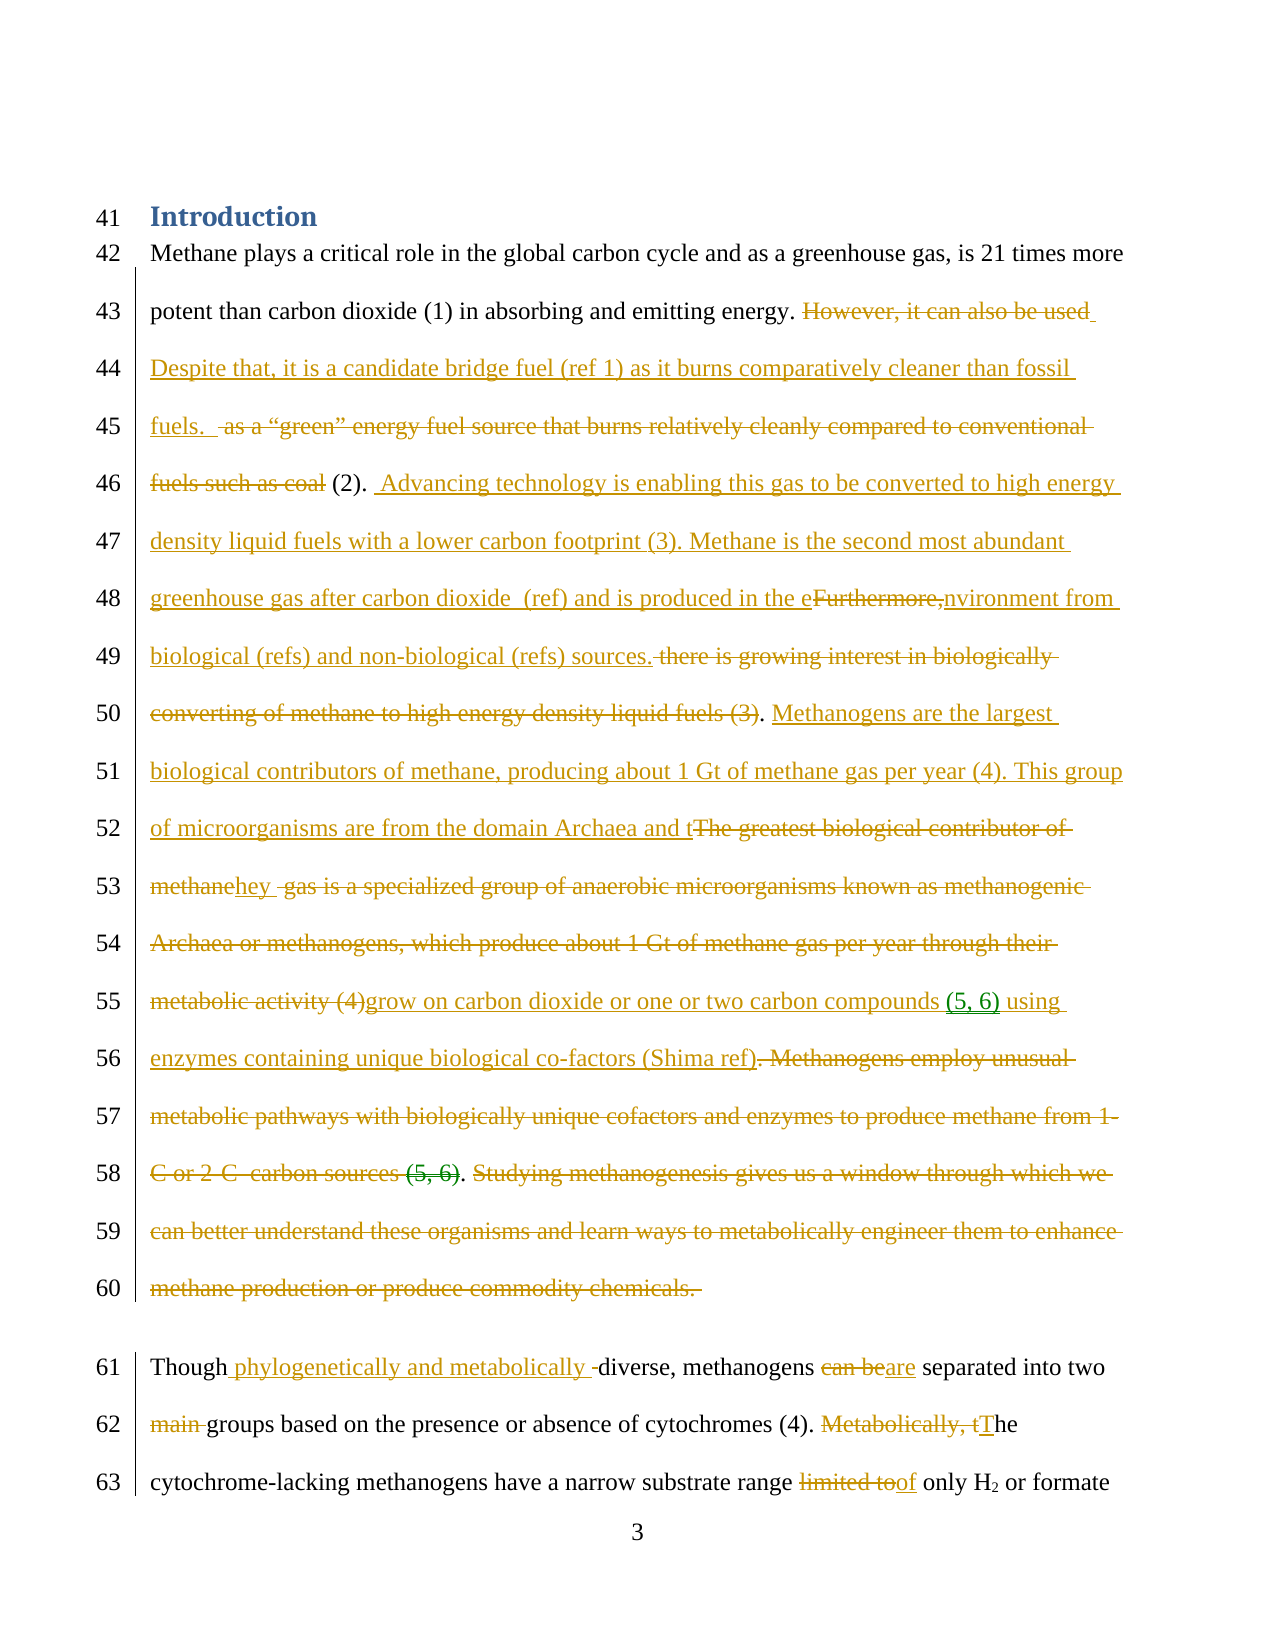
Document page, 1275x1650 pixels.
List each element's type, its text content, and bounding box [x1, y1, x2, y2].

subtitle Introduction [150, 200, 1125, 233]
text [150, 1352, 1125, 1496]
text Methane plays a critical role in the global carbon cycle and as a greenhouse gas, is 21 times more potent than carbon dioxide (1) in absorbing and emitting energy. (2). . . [150, 238, 1125, 1302]
